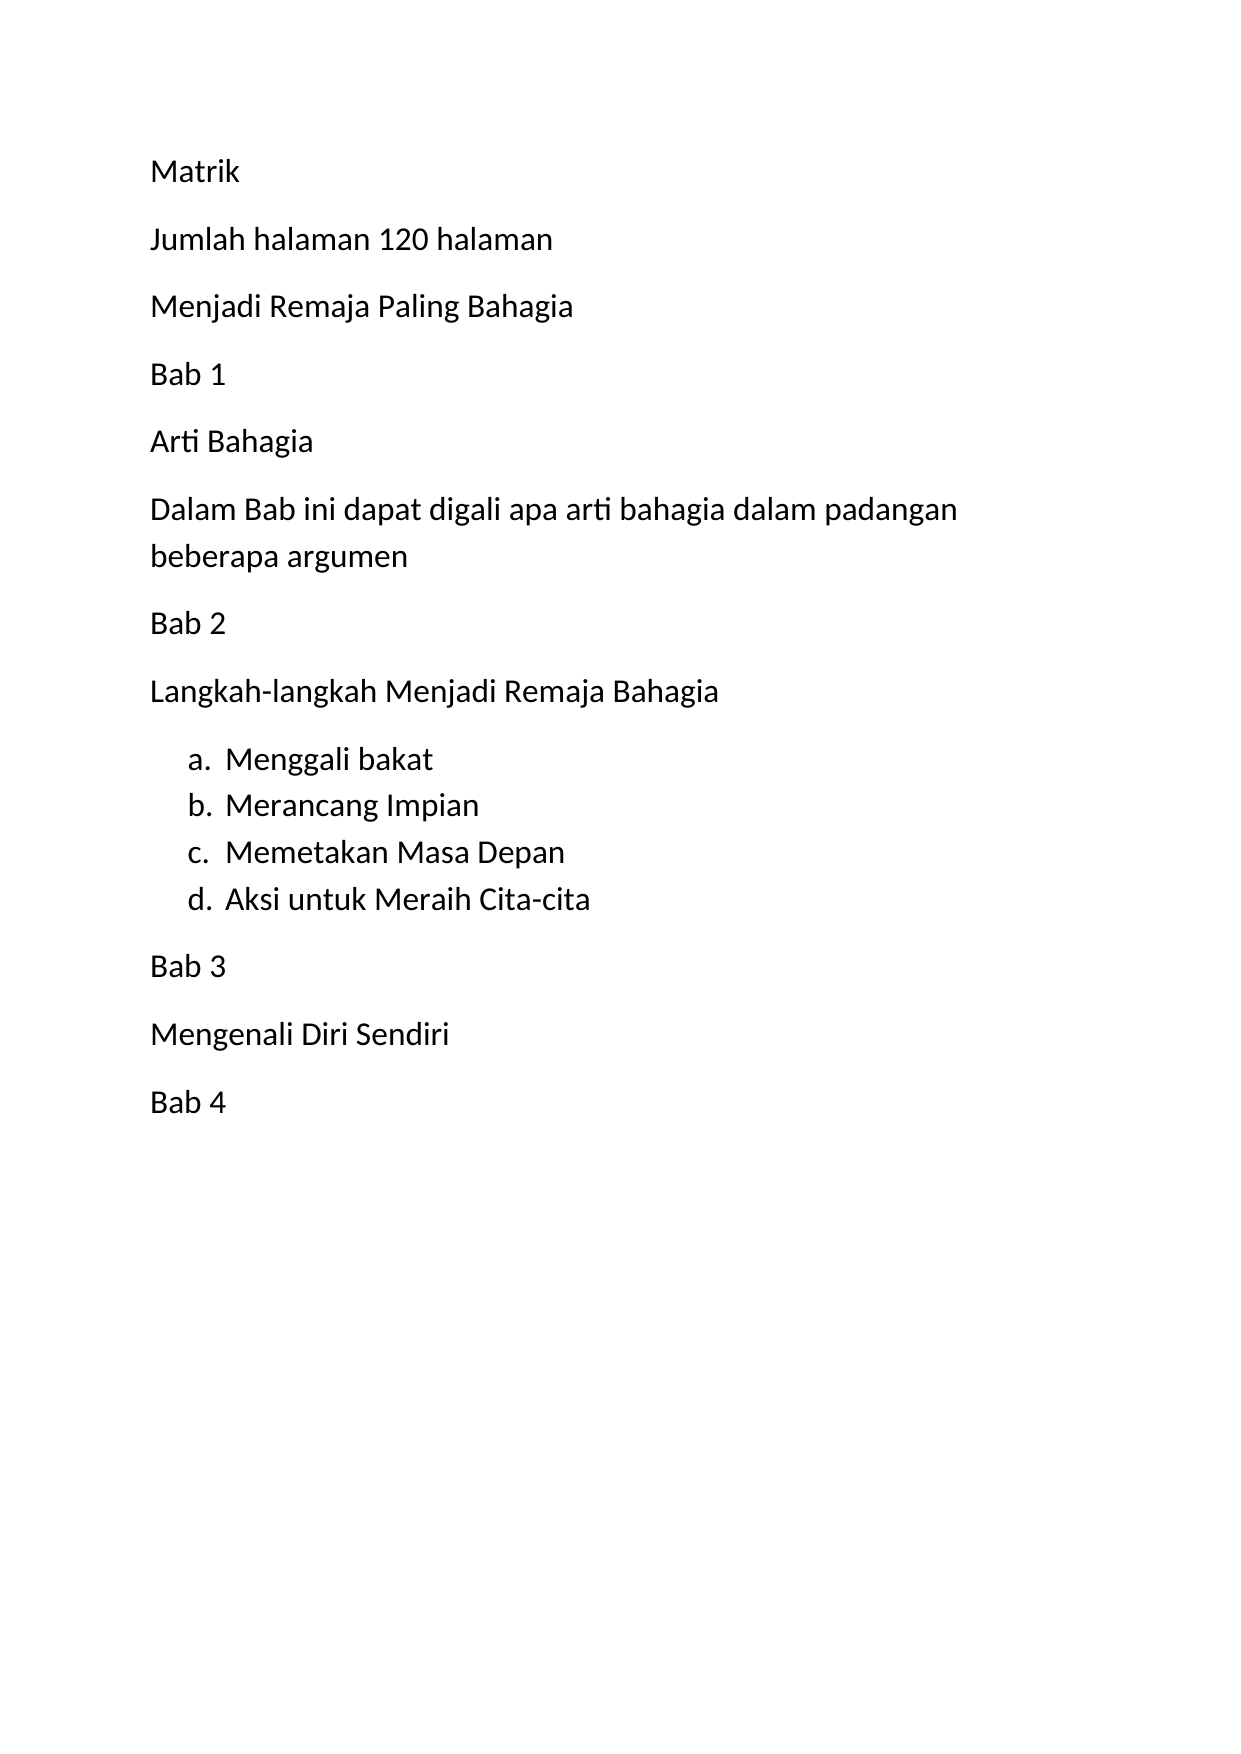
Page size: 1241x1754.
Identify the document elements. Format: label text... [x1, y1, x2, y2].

text Bab 2 [150, 602, 1090, 643]
text Bab 1 [150, 353, 1090, 393]
list Memetakan Masa Depan [187, 831, 1090, 872]
text Bab 4 [150, 1081, 1090, 1121]
text Arti Bahagia [150, 420, 1090, 461]
text Jumlah halaman 120 halaman [150, 218, 1090, 258]
text Langkah-langkah Menjadi Remaja Bahagia [150, 670, 1090, 711]
list Menggali bakat [187, 738, 1090, 778]
text Menjadi Remaja Paling Bahagia [150, 285, 1090, 326]
text Matrik [150, 150, 1090, 191]
text Mengenali Diri Sendiri [150, 1013, 1090, 1054]
list Aksi untuk Meraih Cita-cita [187, 878, 1090, 919]
list Merancang Impian [187, 784, 1090, 825]
text Dalam Bab ini dapat digali apa arti bahagia dalam padangan beberapa argumen [150, 488, 1090, 576]
text Bab 3 [150, 946, 1090, 986]
